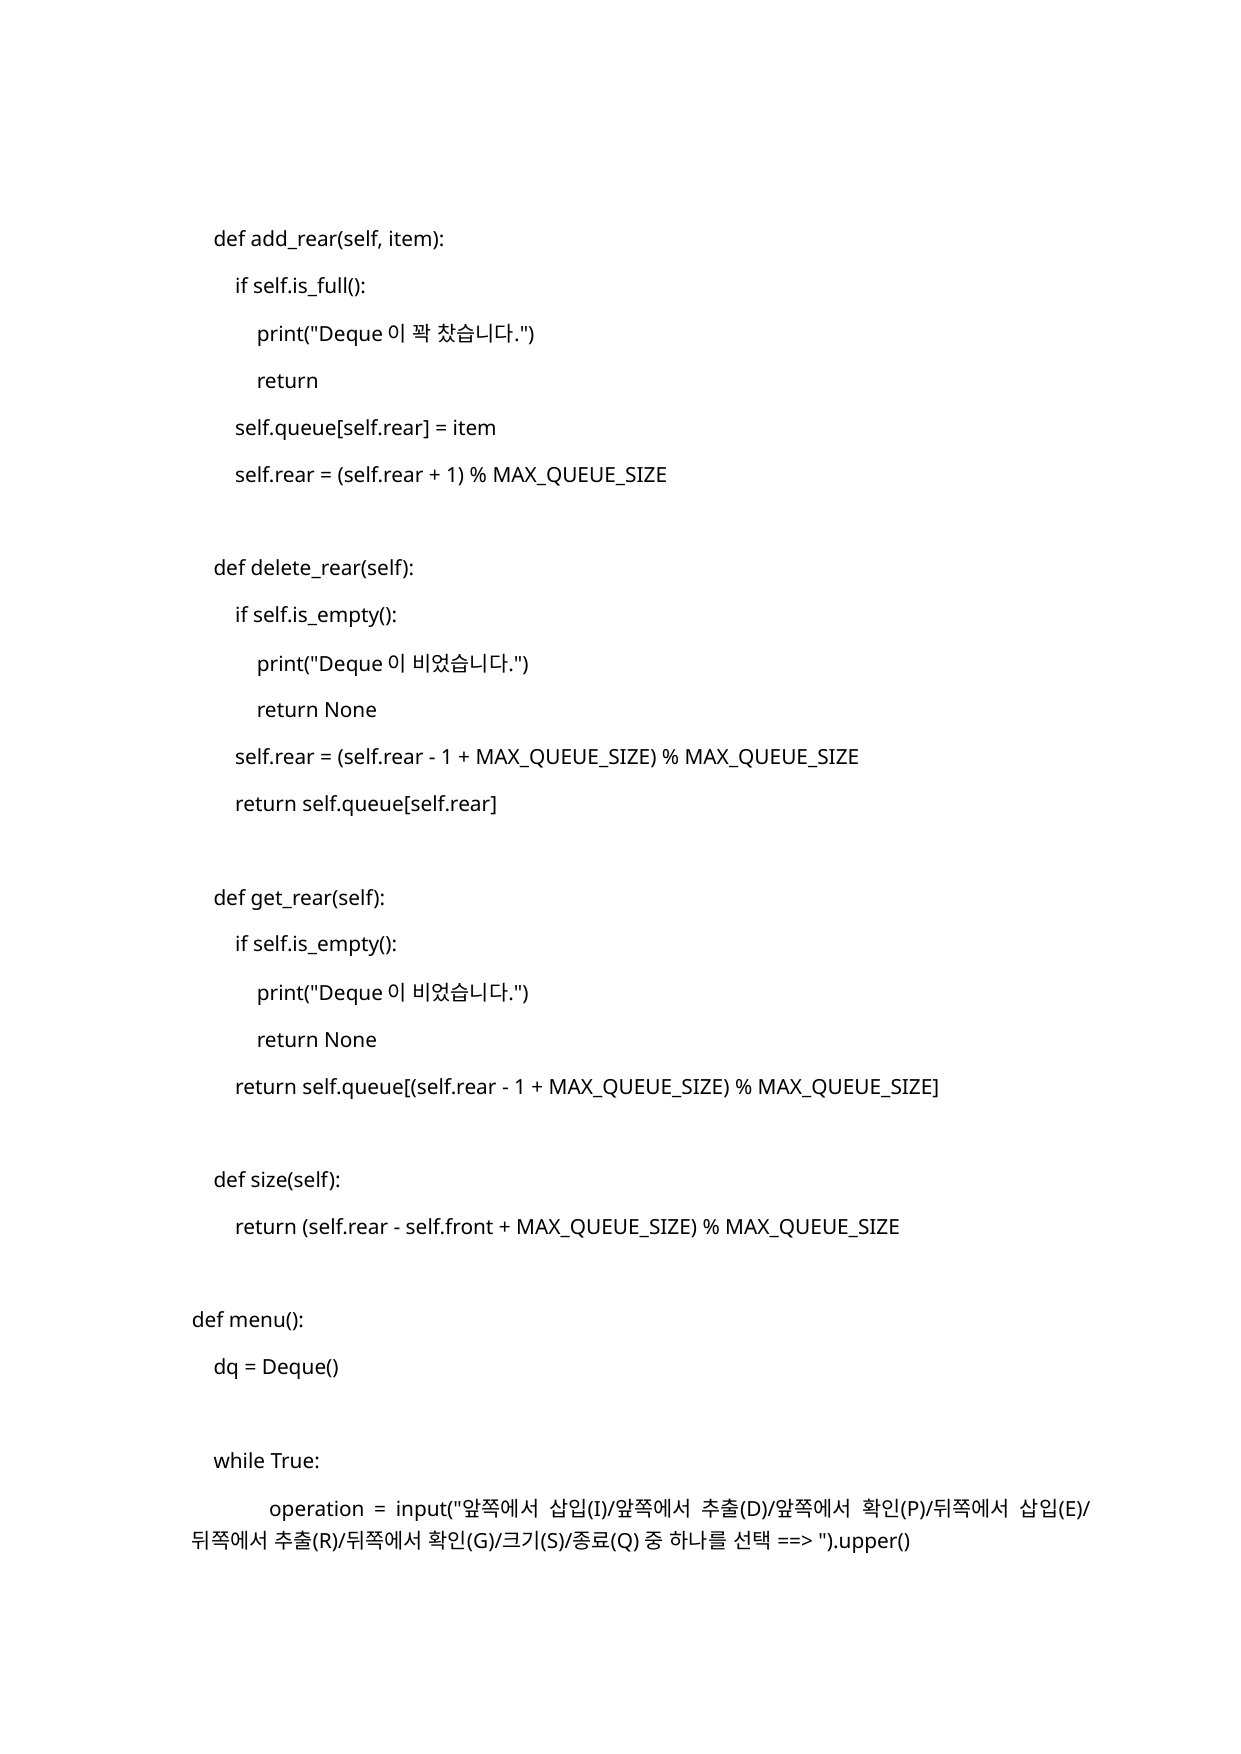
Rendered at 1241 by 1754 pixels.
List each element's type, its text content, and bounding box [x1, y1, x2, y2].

text print("Deque이 비었습니다.") [192, 976, 1090, 1007]
text dq = Deque() [192, 1352, 1090, 1381]
text return self.queue[self.rear] [192, 789, 1090, 818]
text self.rear = (self.rear - 1 + MAX_QUEUE_SIZE) % MAX_QUEUE_SIZE [192, 742, 1090, 771]
text if self.is_empty(): [192, 600, 1090, 628]
text return None [192, 1025, 1090, 1053]
text self.rear = (self.rear + 1) % MAX_QUEUE_SIZE [192, 460, 1090, 488]
text if self.is_full(): [192, 271, 1090, 299]
text return self.queue[(self.rear - 1 + MAX_QUEUE_SIZE) % MAX_QUEUE_SIZE] [192, 1072, 1090, 1100]
text def get_rear(self): [192, 883, 1090, 911]
text self.queue[self.rear] = item [192, 413, 1090, 441]
text print("Deque이 비었습니다.") [192, 647, 1090, 677]
text operation = input("앞쪽에서 삽입(I)/앞쪽에서 추출(D)/앞쪽에서 확인(P)/뒤쪽에서 삽입(E)/뒤쪽에서 추출(R)/뒤쪽에서 확인(G)/크기(S)/종료(Q) 중 하나를 선택 ==> ").upper() [192, 1493, 1090, 1555]
text def size(self): [192, 1165, 1090, 1194]
text def delete_rear(self): [192, 553, 1090, 582]
text return None [192, 696, 1090, 724]
text while True: [192, 1446, 1090, 1474]
text return (self.rear - self.front + MAX_QUEUE_SIZE) % MAX_QUEUE_SIZE [192, 1212, 1090, 1241]
text return [192, 366, 1090, 395]
text if self.is_empty(): [192, 929, 1090, 958]
text print("Deque이 꽉 찼습니다.") [192, 317, 1090, 348]
text def add_rear(self, item): [192, 224, 1090, 252]
text def menu(): [192, 1306, 1090, 1334]
